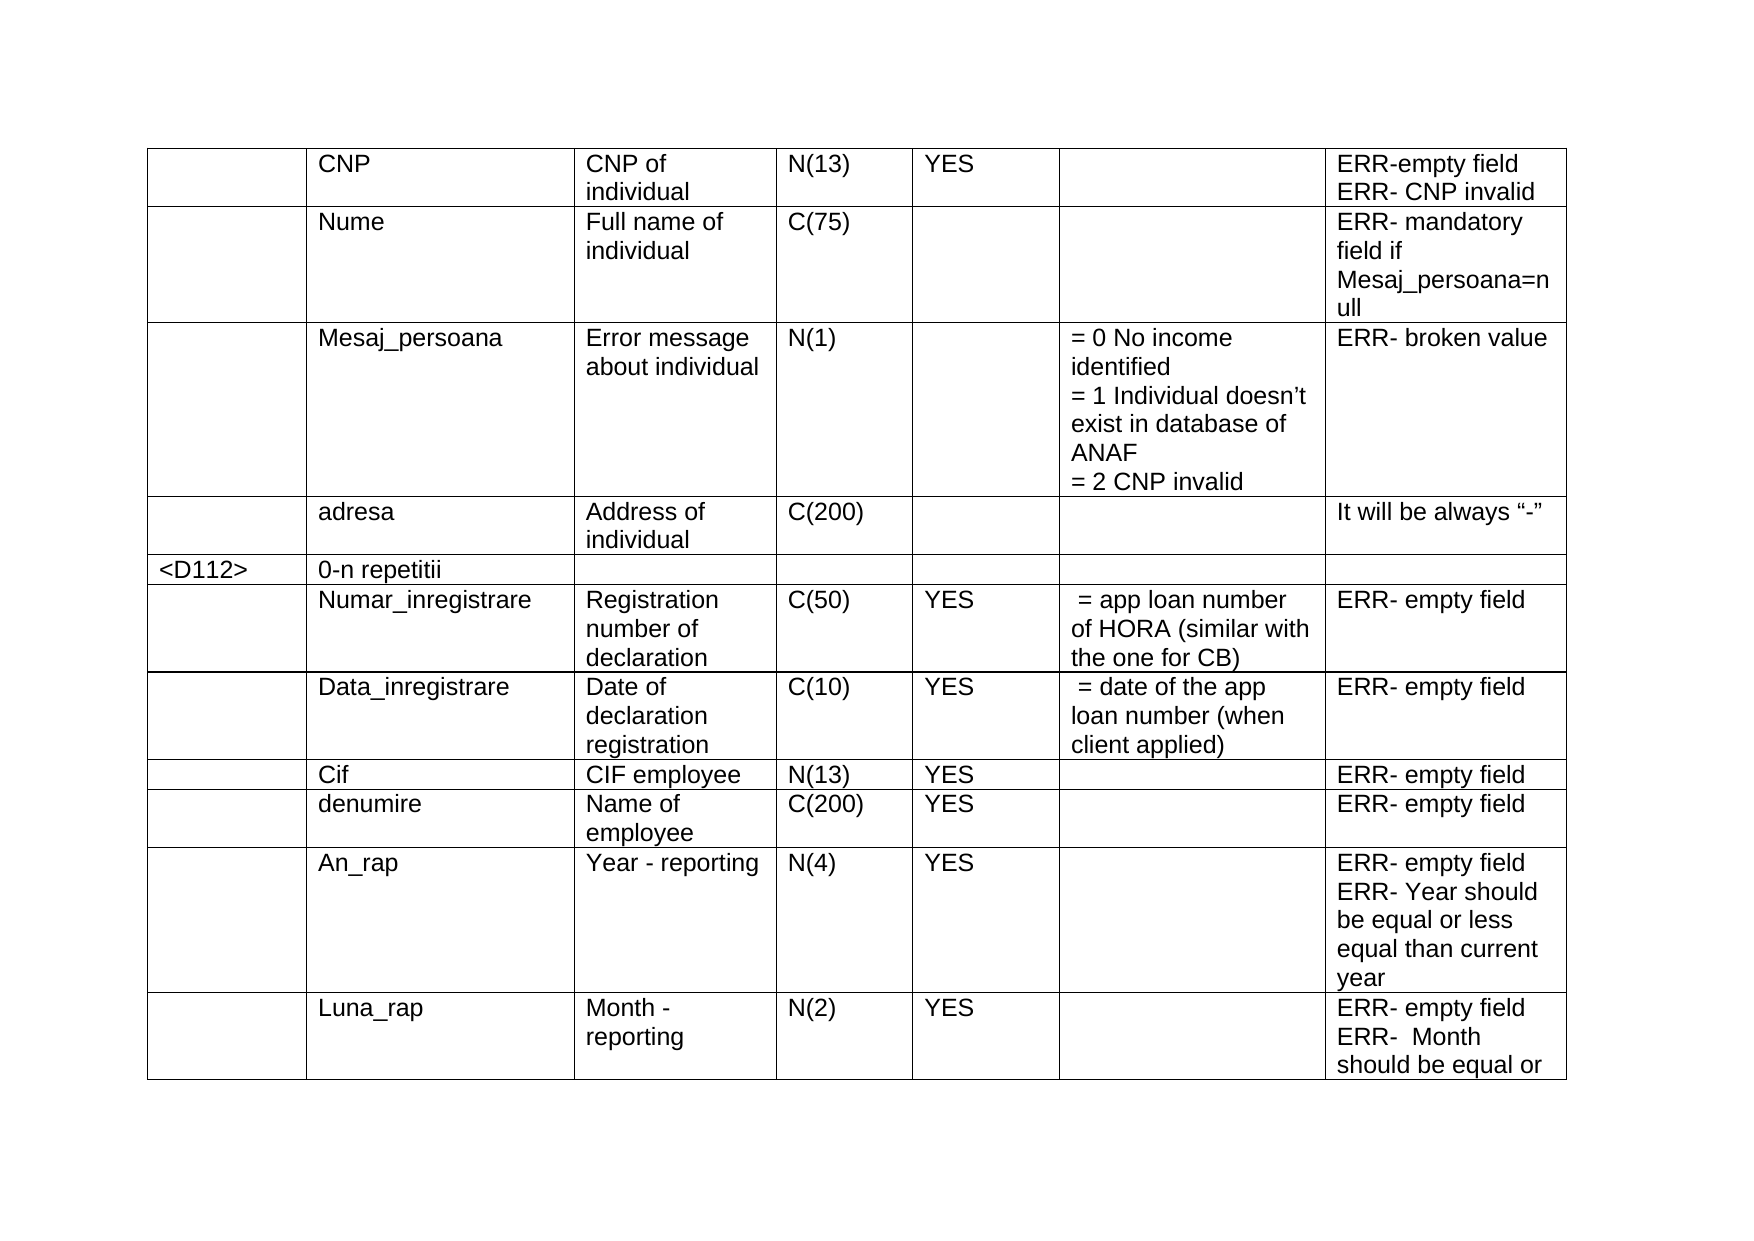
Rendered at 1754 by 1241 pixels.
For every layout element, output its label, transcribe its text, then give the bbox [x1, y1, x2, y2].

table_cell Year - reporting [575, 848, 776, 992]
table_cell An_rap [307, 848, 574, 992]
table_cell Full name of individual [575, 207, 776, 322]
table_cell Cif [307, 760, 574, 788]
table_cell N(13) [777, 760, 912, 788]
table_cell 0-n repetitii [307, 555, 574, 584]
table_cell N(13) [777, 149, 912, 206]
table_cell C(10) [777, 673, 912, 759]
table_cell [148, 585, 306, 671]
table_cell Mesaj_persoana [307, 323, 574, 496]
table_cell ERR- empty field [1326, 585, 1566, 671]
table_cell <D112> [148, 555, 306, 584]
table_cell YES [913, 673, 1059, 759]
table_cell ERR- empty field [1326, 760, 1566, 788]
table_cell [148, 993, 306, 1079]
table_cell CNP [307, 149, 574, 206]
table_cell [913, 555, 1059, 584]
table_cell CNP of individual [575, 149, 776, 206]
table_cell [913, 207, 1059, 322]
table_cell [777, 555, 912, 584]
table_cell adresa [307, 497, 574, 554]
table_cell = date of the app loan number (when client applied) [1060, 673, 1325, 759]
table_cell N(4) [777, 848, 912, 992]
table_cell ERR- mandatory field if Mesaj_persoana=null [1326, 207, 1566, 322]
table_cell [1326, 993, 1566, 1079]
table_cell Name of employee [575, 790, 776, 847]
table_cell Data_inregistrare [307, 673, 574, 759]
table_cell C(200) [777, 790, 912, 847]
table_cell N(2) [777, 993, 912, 1079]
table_cell [1060, 993, 1325, 1079]
table_cell YES [913, 993, 1059, 1079]
table_cell Nume [307, 207, 574, 322]
table_cell [1060, 207, 1325, 322]
table_cell Address of individual [575, 497, 776, 554]
table_cell Luna_rap [307, 993, 574, 1079]
table_cell YES [913, 760, 1059, 788]
table_cell YES [913, 790, 1059, 847]
table_cell Error message about individual [575, 323, 776, 496]
table_cell YES [913, 585, 1059, 671]
table_cell CIF employee [575, 760, 776, 788]
table_cell C(200) [777, 497, 912, 554]
table_cell ERR- empty field [1326, 790, 1566, 847]
table_cell denumire [307, 790, 574, 847]
table_cell [148, 207, 306, 322]
table_cell [1060, 149, 1325, 206]
table_cell [1060, 555, 1325, 584]
table_cell N(1) [777, 323, 912, 496]
table_cell [1060, 848, 1325, 992]
table_cell YES [913, 848, 1059, 992]
table_cell [1060, 497, 1325, 554]
table_cell ERR- empty field ERR- Year should be equal or less equal than current year [1326, 848, 1566, 992]
table_cell [1060, 760, 1325, 788]
table_cell [148, 149, 306, 206]
table_cell [148, 323, 306, 496]
table_cell ERR- empty field [1326, 673, 1566, 759]
table_cell [148, 673, 306, 759]
table_cell [148, 848, 306, 992]
table_cell = app loan number of HORA (similar with the one for CB) [1060, 585, 1325, 671]
table_cell = 0 No income identified = 1 Individual doesn’t exist in database of ANAF = 2 CNP invalid [1060, 323, 1325, 496]
table_cell Registration number of declaration [575, 585, 776, 671]
table_cell ERR- broken value [1326, 323, 1566, 496]
table_cell YES [913, 149, 1059, 206]
table_cell Month - reporting [575, 993, 776, 1079]
table_cell It will be always “-” [1326, 497, 1566, 554]
table_cell [913, 497, 1059, 554]
table_cell C(50) [777, 585, 912, 671]
table_cell [148, 497, 306, 554]
table_cell C(75) [777, 207, 912, 322]
table_cell [1326, 555, 1566, 584]
table_cell Numar_inregistrare [307, 585, 574, 671]
table_cell Date of declaration registration [575, 673, 776, 759]
table_cell [575, 555, 776, 584]
table_cell ERR-empty field ERR- CNP invalid [1326, 149, 1566, 206]
table_cell [1060, 790, 1325, 847]
table_cell [148, 760, 306, 788]
table_cell [913, 323, 1059, 496]
table_cell [148, 790, 306, 847]
